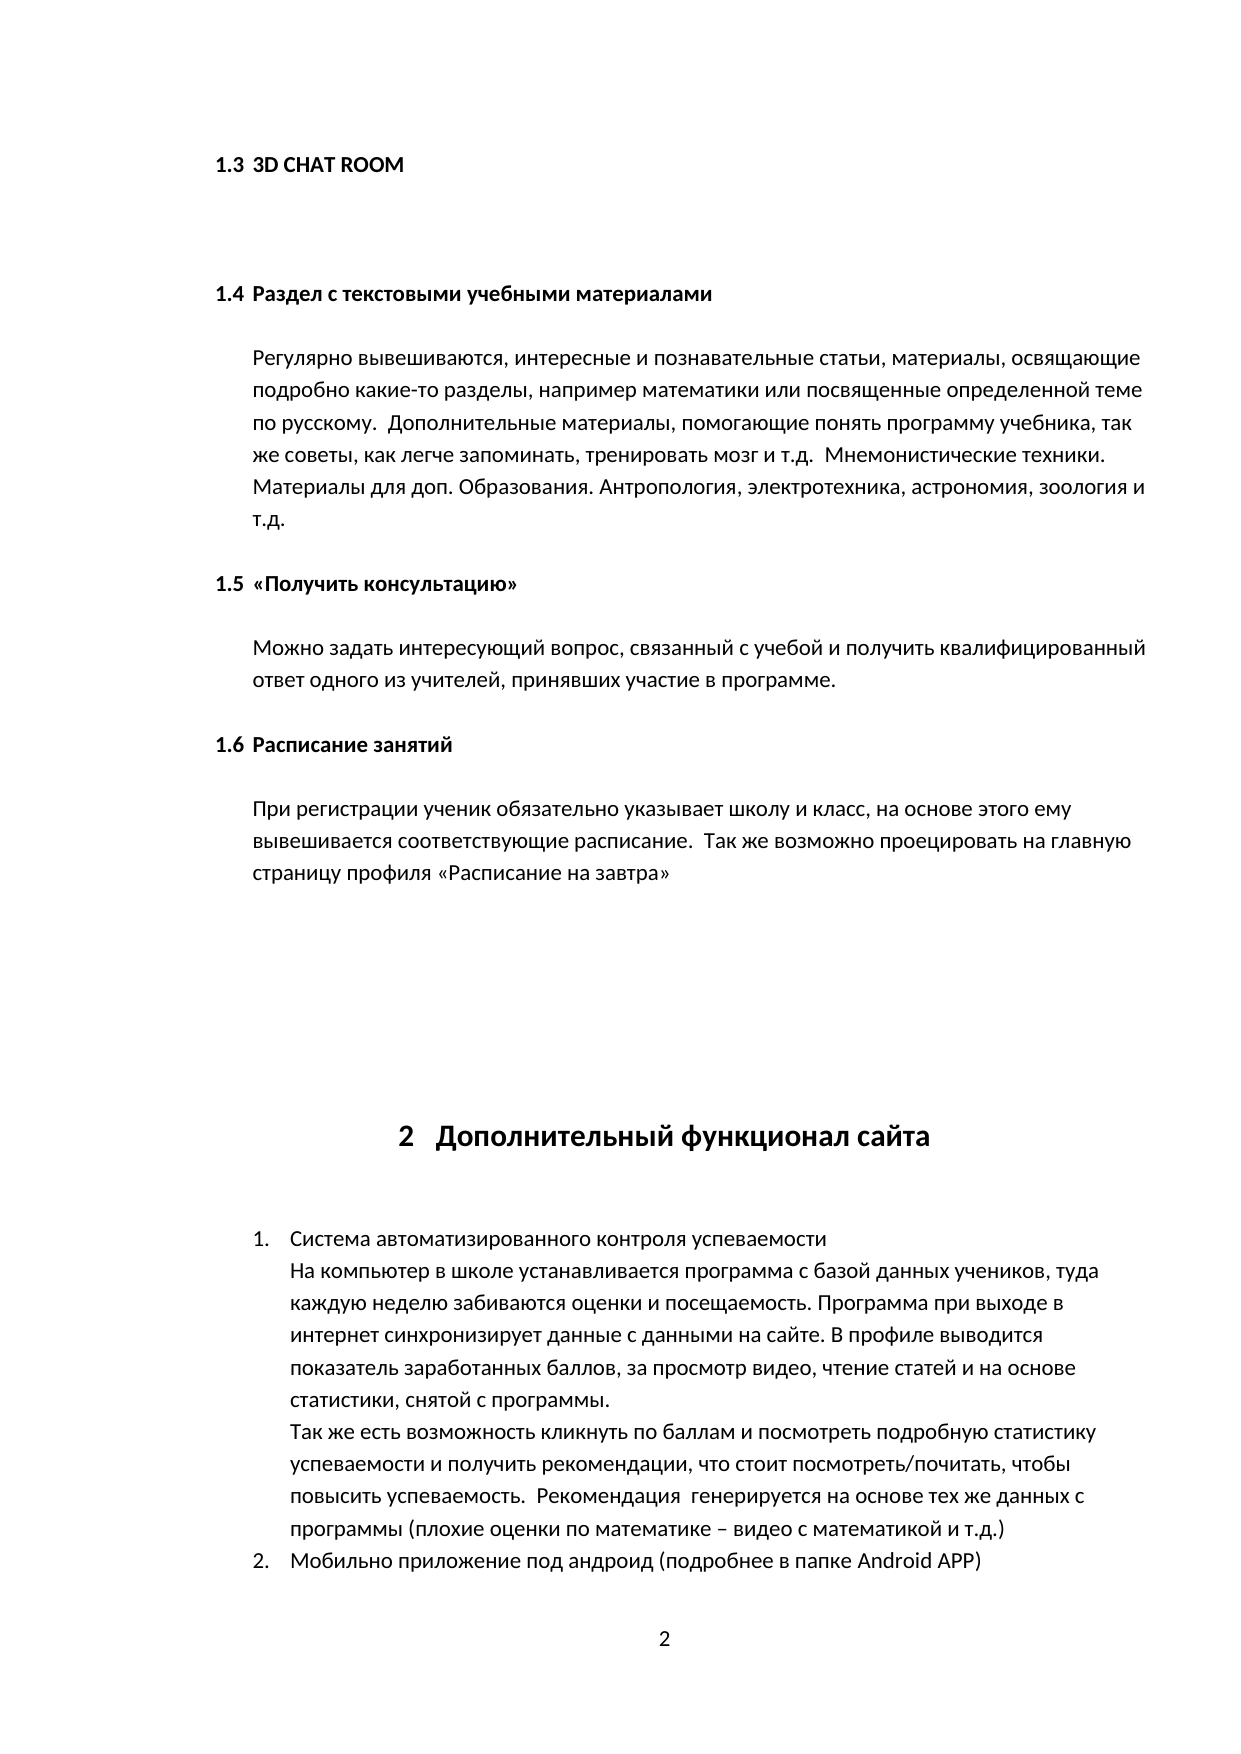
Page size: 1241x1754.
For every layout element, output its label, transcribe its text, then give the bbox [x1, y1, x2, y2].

list Так же есть возможность кликнуть по баллам и посмотреть подробную статистику успеваемости и получить рекомендации, что стоит посмотреть/почитать, чтобы повысить успеваемость. Рекомендация генерируется на основе тех же данных с программы (плохие оценки по математике – видео с математикой и т.д.) [290, 1417, 1152, 1542]
list Регулярно вывешиваются, интересные и познавательные статьи, материалы, освящающие подробно какие-то разделы, например математики или посвященные определенной теме по русскому. Дополнительные материалы, помогающие понять программу учебника, так же советы, как легче запоминать, тренировать мозг и т.д. Мнемонистические техники. Материалы для доп. Образования. Антропология, электротехника, астрономия, зоология и т.д. [252, 343, 1152, 532]
list Мобильно приложение под андроид (подробнее в папке Android APP) [252, 1546, 1152, 1574]
list При регистрации ученик обязательно указывает школу и класс, на основе этого ему вывешивается соответствующие расписание. Так же возможно проецировать на главную страницу профиля «Расписание на завтра» [252, 794, 1152, 886]
list 3D CHAT ROOM [215, 150, 1152, 178]
list Дополнительный функционал сайта [177, 1116, 1152, 1154]
list Система автоматизированного контроля успеваемости [252, 1224, 1152, 1252]
list Можно задать интересующий вопрос, связанный с учебой и получить квалифицированный ответ одного из учителей, принявших участие в программе. [252, 633, 1152, 693]
list Расписание занятий [215, 730, 1152, 758]
list На компьютер в школе устанавливается программа с базой данных учеников, туда каждую неделю забиваются оценки и посещаемость. Программа при выходе в интернет синхронизирует данные с данными на сайте. В профиле выводится показатель заработанных баллов, за просмотр видео, чтение статей и на основе статистики, снятой с программы. [290, 1256, 1152, 1413]
list Раздел с текстовыми учебными материалами [215, 279, 1152, 307]
list «Получить консультацию» [215, 569, 1152, 597]
